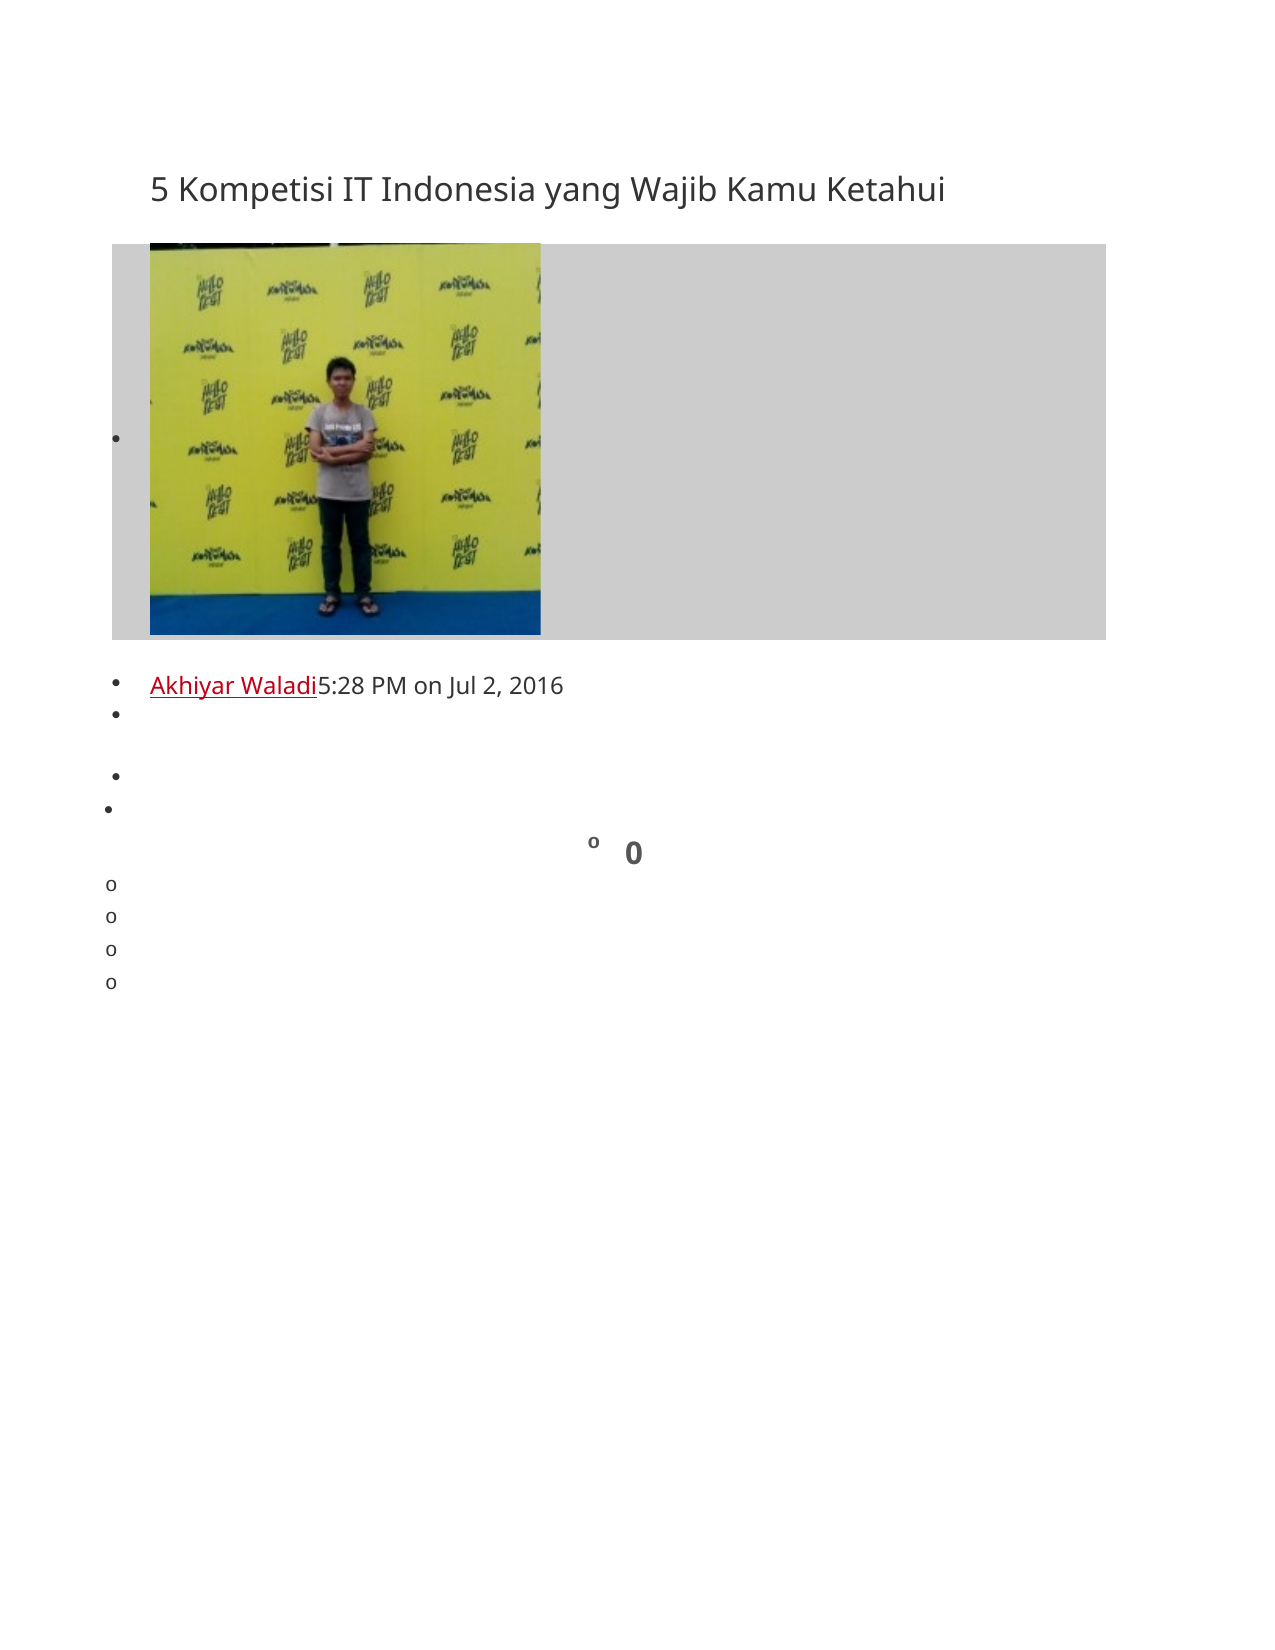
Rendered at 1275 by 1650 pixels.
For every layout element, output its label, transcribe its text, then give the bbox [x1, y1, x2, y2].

list 0 [105, 828, 1125, 874]
list Akhiyar Waladi5:28 PM on Jul 2, 2016 [112, 669, 1125, 702]
subtitle 5 Kompetisi IT Indonesia yang Wajib Kamu Ketahui [150, 166, 1125, 211]
picture [150, 243, 541, 635]
